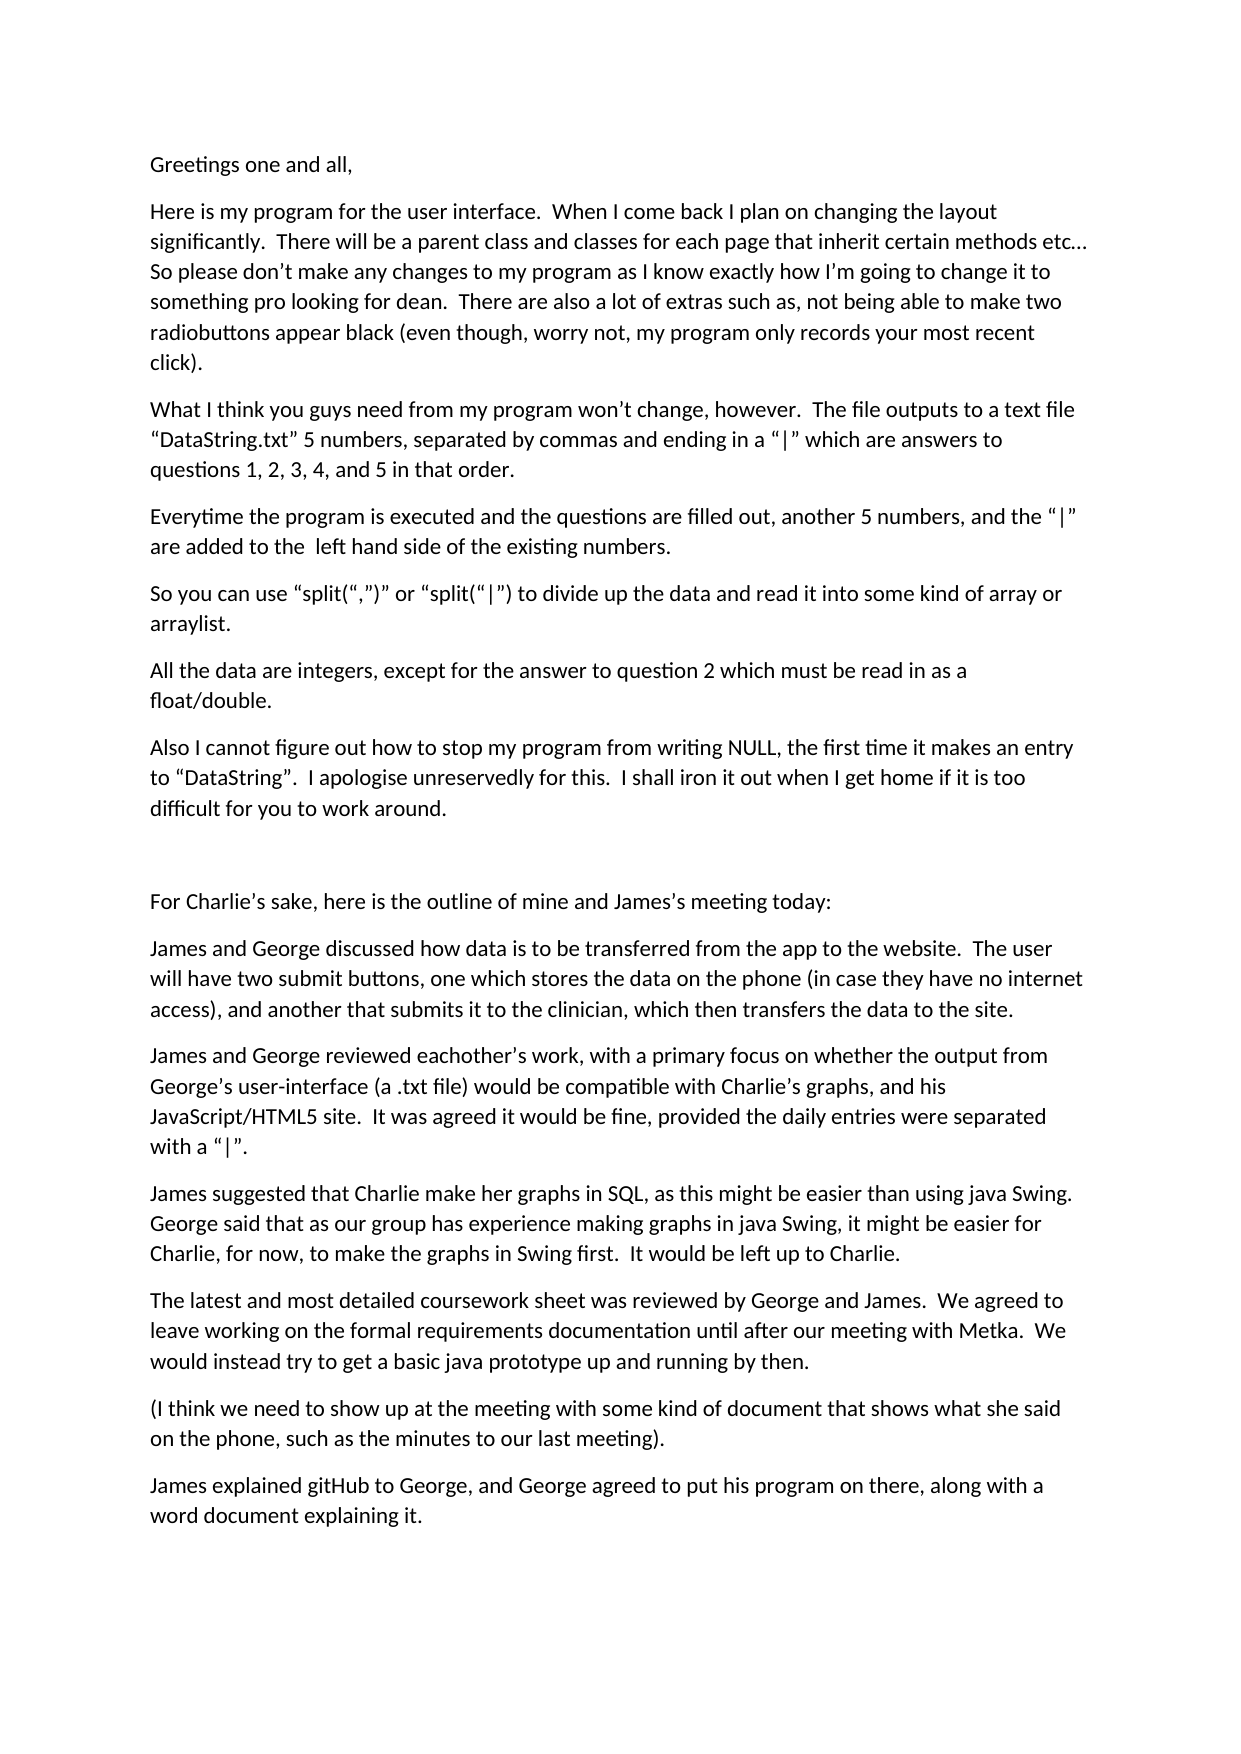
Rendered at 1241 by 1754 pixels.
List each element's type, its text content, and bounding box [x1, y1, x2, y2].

text Greetings one and all, [150, 150, 1090, 178]
text James suggested that Charlie make her graphs in SQL, as this might be easier than using java Swing. George said that as our group has experience making graphs in java Swing, it might be easier for Charlie, for now, to make the graphs in Swing first. It would be left up to Charlie. [150, 1179, 1090, 1268]
text All the data are integers, except for the answer to question 2 which must be read in as a float/double. [150, 656, 1090, 714]
text Everytime the program is executed and the questions are filled out, another 5 numbers, and the “|” are added to the left hand side of the existing numbers. [150, 502, 1090, 560]
text James and George discussed how data is to be transferred from the app to the website. The user will have two submit buttons, one which stores the data on the phone (in case they have no internet access), and another that submits it to the clinician, which then transfers the data to the site. [150, 934, 1090, 1023]
text What I think you guys need from my program won’t change, however. The file outputs to a text file “DataString.txt” 5 numbers, separated by commas and ending in a “|” which are answers to questions 1, 2, 3, 4, and 5 in that order. [150, 395, 1090, 483]
text The latest and most detailed coursework sheet was reviewed by George and James. We agreed to leave working on the formal requirements documentation until after our meeting with Metka. We would instead try to get a basic java prototype up and running by then. [150, 1286, 1090, 1375]
text For Charlie’s sake, here is the outline of mine and James’s meeting today: [150, 887, 1090, 916]
text James explained gitHub to George, and George agreed to put his program on there, along with a word document explaining it. [150, 1471, 1090, 1529]
text So you can use “split(“,”)” or “split(“|”) to divide up the data and read it into some kind of array or arraylist. [150, 579, 1090, 637]
text (I think we need to show up at the meeting with some kind of document that shows what she said on the phone, such as the minutes to our last meeting). [150, 1394, 1090, 1452]
text Here is my program for the user interface. When I come back I plan on changing the layout significantly. There will be a parent class and classes for each page that inherit certain methods etc… So please don’t make any changes to my program as I know exactly how I’m going to change it to something pro looking for dean. There are also a lot of extras such as, not being able to make two radiobuttons appear black (even though, worry not, my program only records your most recent click). [150, 197, 1090, 376]
text James and George reviewed eachother’s work, with a primary focus on whether the output from George’s user-interface (a .txt file) would be compatible with Charlie’s graphs, and his JavaScript/HTML5 site. It was agreed it would be fine, provided the daily entries were separated with a “|”. [150, 1042, 1090, 1160]
text Also I cannot figure out how to stop my program from writing NULL, the first time it makes an entry to “DataString”. I apologise unreservedly for this. I shall iron it out when I get home if it is too difficult for you to work around. [150, 733, 1090, 822]
